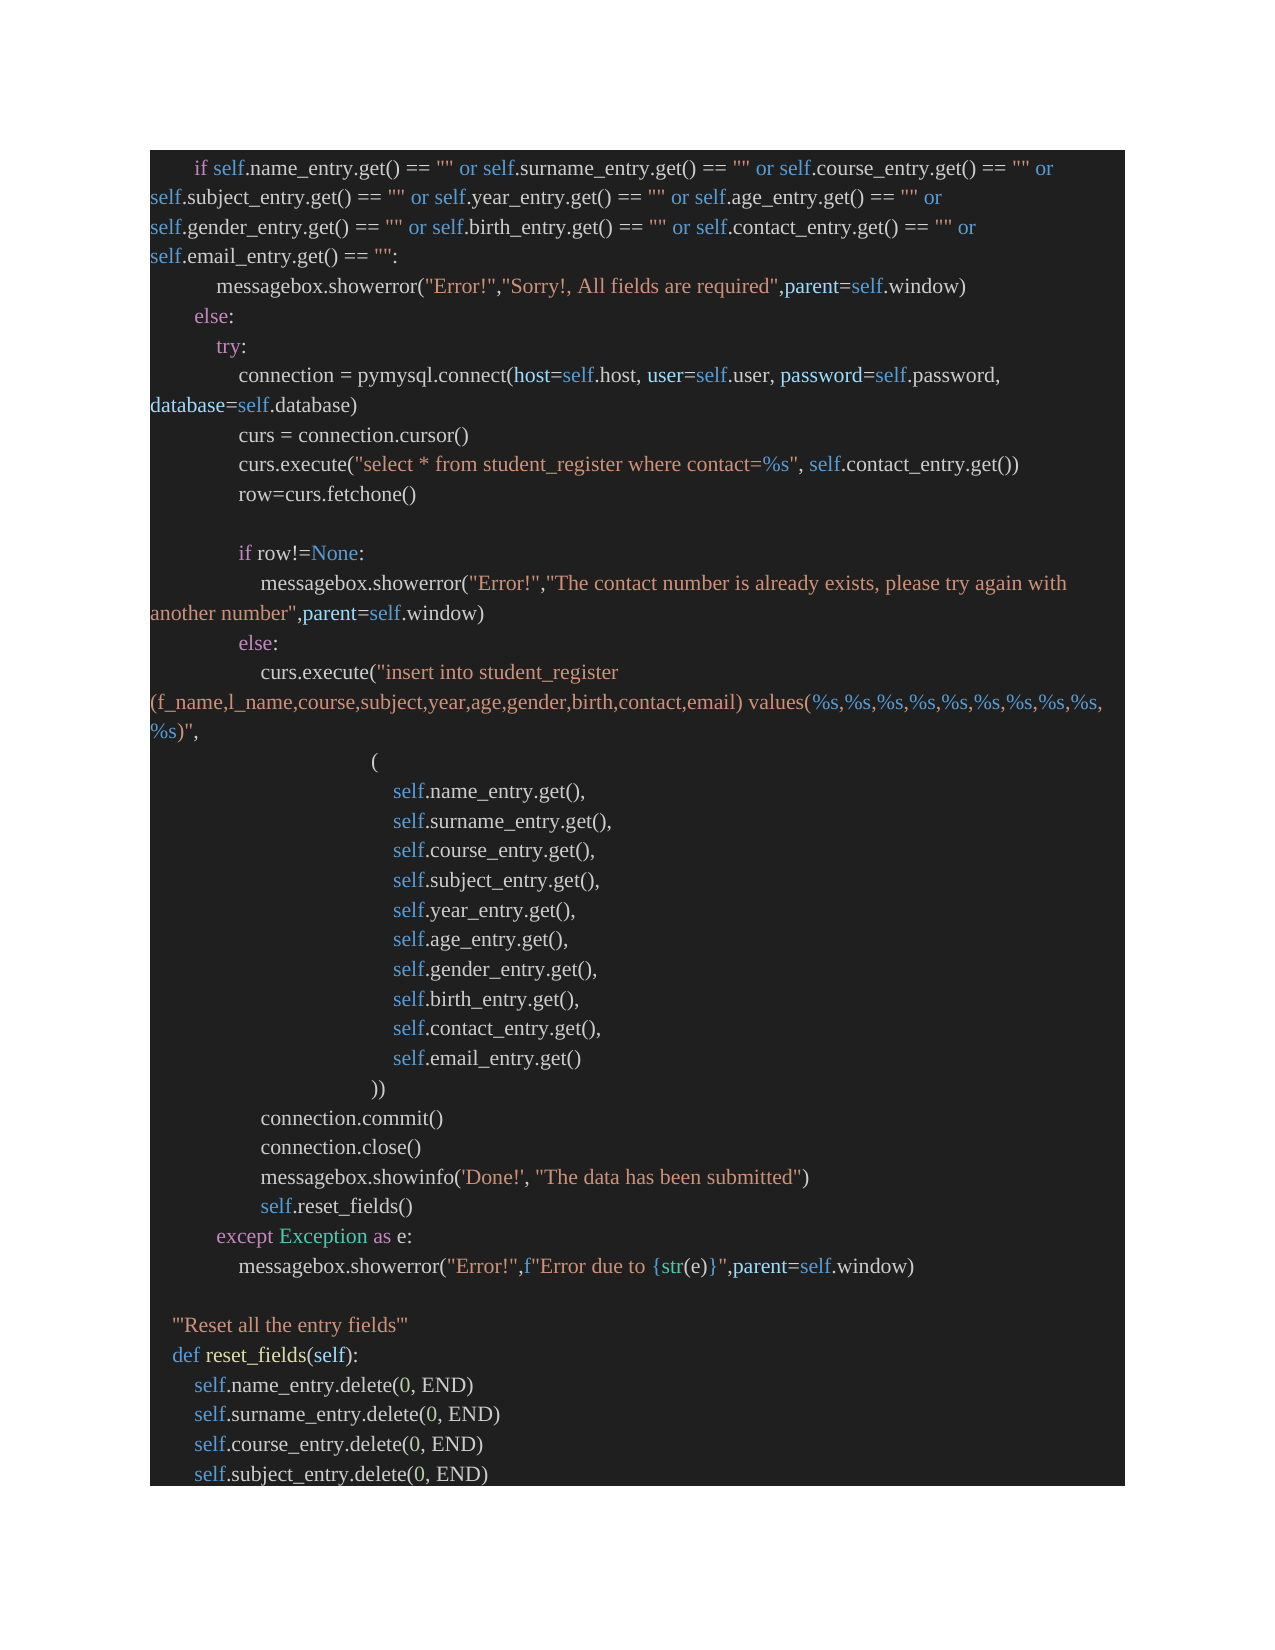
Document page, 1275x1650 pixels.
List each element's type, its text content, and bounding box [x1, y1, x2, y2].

text self.name_entry.delete(0, END) [150, 1367, 1125, 1397]
text curs.execute("select * from student_register where contact=%s", self.contact_entry.get()) [150, 447, 1125, 477]
text connection.close() [150, 1130, 1125, 1159]
text connection = pymysql.connect(host=self.host, user=self.user, password=self.password, database=self.database) [150, 358, 1125, 417]
text else: [150, 625, 1125, 655]
text )) [150, 1070, 1125, 1100]
text connection.commit() [150, 1100, 1125, 1130]
text self.surname_entry.get(), [150, 803, 1125, 833]
text curs = connection.cursor() [150, 417, 1125, 447]
text else: [150, 298, 1125, 328]
text self.year_entry.get(), [150, 892, 1125, 922]
text try: [150, 328, 1125, 358]
text '''Reset all the entry fields''' [150, 1308, 1125, 1337]
text def reset_fields(self): [150, 1337, 1125, 1367]
text self.subject_entry.get(), [150, 862, 1125, 892]
text messagebox.showerror("Error!",f"Error due to {str(e)}",parent=self.window) [150, 1248, 1125, 1278]
text messagebox.showinfo('Done!', "The data has been submitted") [150, 1159, 1125, 1189]
text self.reset_fields() [150, 1189, 1125, 1219]
text self.surname_entry.delete(0, END) [150, 1397, 1125, 1427]
text self.name_entry.get(), [150, 773, 1125, 803]
text self.birth_entry.get(), [150, 981, 1125, 1011]
text self.contact_entry.get(), [150, 1011, 1125, 1041]
text self.course_entry.get(), [150, 833, 1125, 862]
text self.email_entry.get() [150, 1041, 1125, 1070]
text row=curs.fetchone() [150, 477, 1125, 506]
text if self.name_entry.get() == "" or self.surname_entry.get() == "" or self.course_entry.get() == "" or self.subject_entry.get() == "" or self.year_entry.get() == "" or self.age_entry.get() == "" or self.gender_entry.get() == "" or self.birth_entry.get() == "" or self.contact_entry.get() == "" or self.email_entry.get() == "": [150, 150, 1125, 269]
text self.subject_entry.delete(0, END) [150, 1456, 1125, 1486]
text except Exception as e: [150, 1219, 1125, 1248]
text self.course_entry.delete(0, END) [150, 1427, 1125, 1456]
text ( [150, 744, 1125, 773]
text self.gender_entry.get(), [150, 952, 1125, 981]
text messagebox.showerror("Error!","The contact number is already exists, please try again with another number",parent=self.window) [150, 566, 1125, 625]
text if row!=None: [150, 536, 1125, 566]
text curs.execute("insert into student_register (f_name,l_name,course,subject,year,age,gender,birth,contact,email) values(%s,%s,%s,%s,%s,%s,%s,%s,%s,%s)", [150, 655, 1125, 744]
text self.age_entry.get(), [150, 922, 1125, 952]
text messagebox.showerror("Error!","Sorry!, All fields are required",parent=self.window) [150, 269, 1125, 298]
